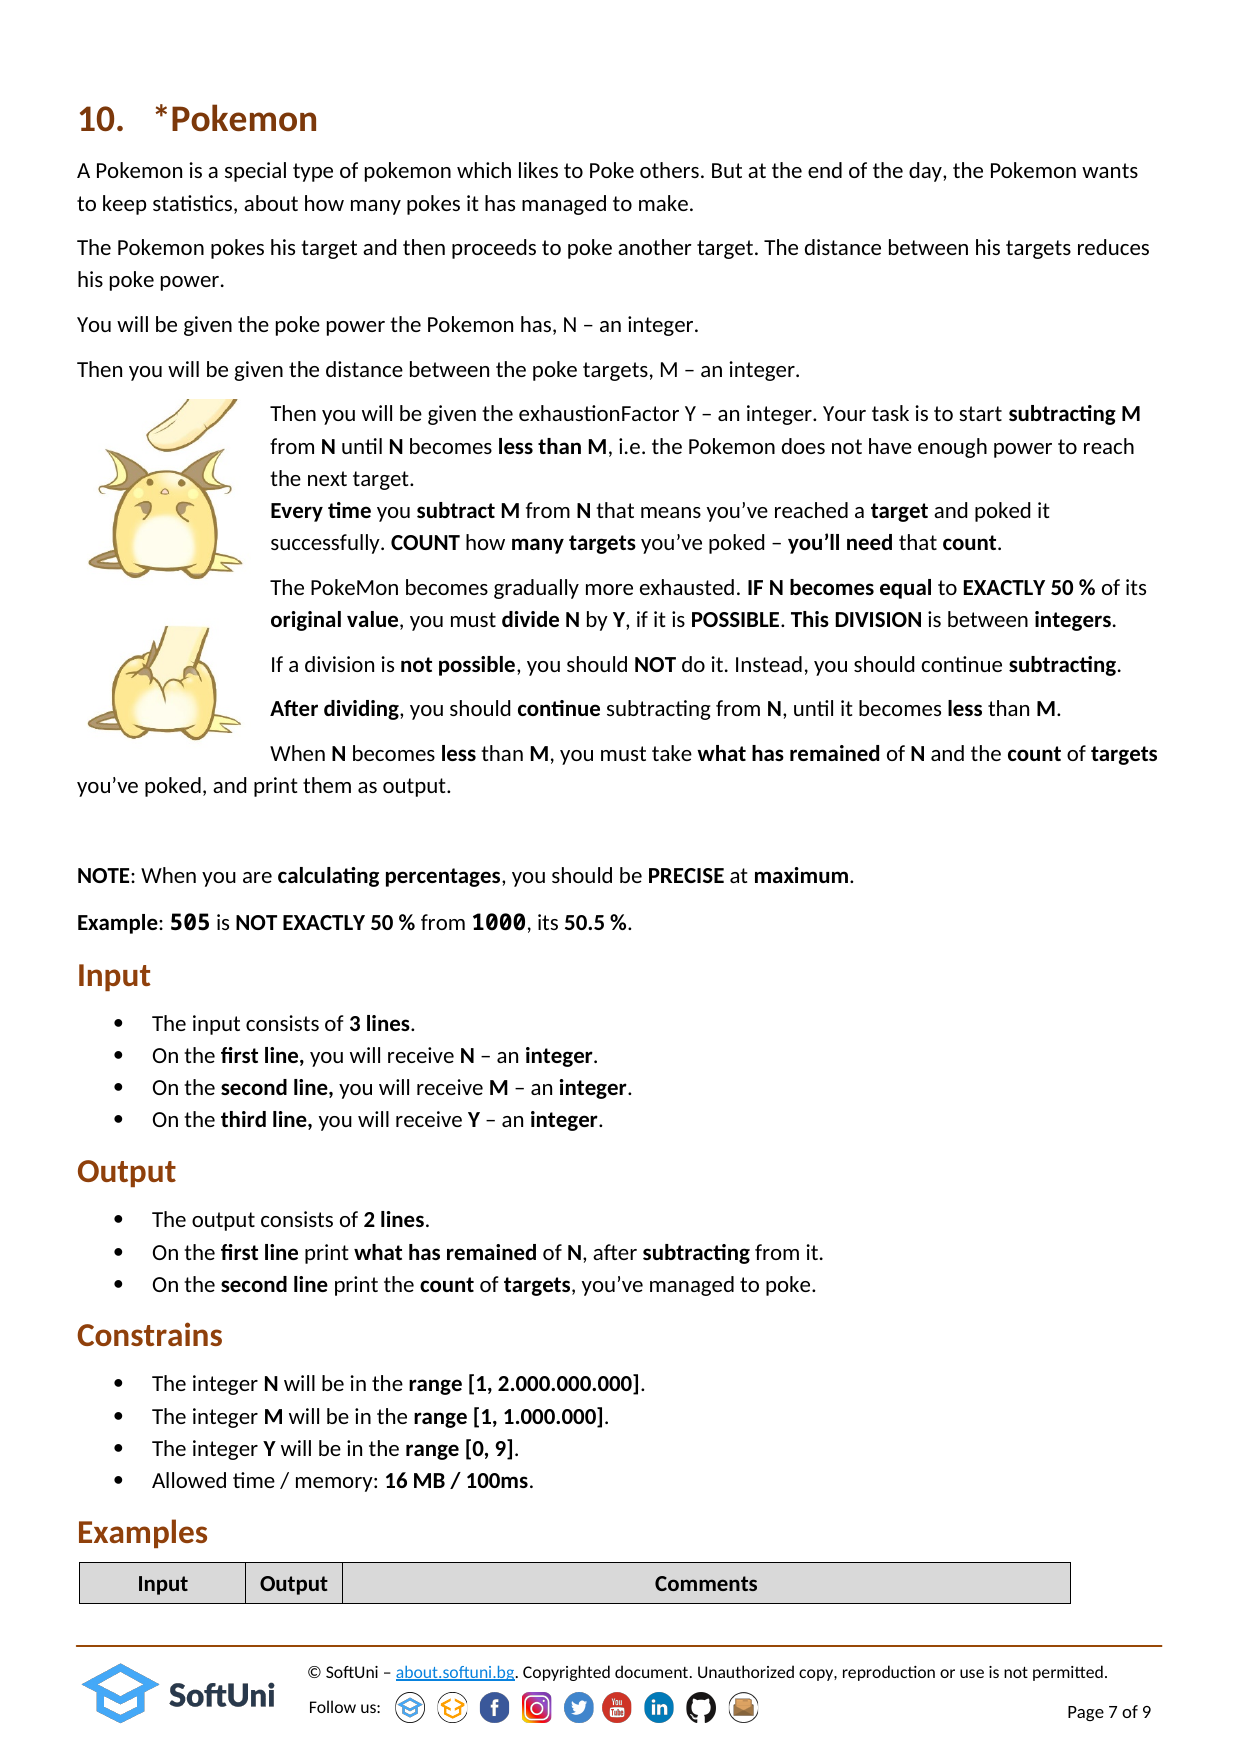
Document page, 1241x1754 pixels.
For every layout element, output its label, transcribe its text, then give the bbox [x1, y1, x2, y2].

list The output consists of 2 lines. [114, 1205, 1163, 1233]
picture [658, 1705, 667, 1714]
picture [665, 1692, 674, 1701]
list The integer Y will be in the range [0, 9]. [114, 1434, 1163, 1462]
table_header Input [80, 1563, 245, 1603]
list The input consists of 3 lines. [114, 1009, 1163, 1037]
subtitle Examples [77, 1511, 1163, 1552]
table_header Output [246, 1563, 342, 1603]
list On the second line, you will receive M – an integer. [114, 1073, 1163, 1101]
picture [644, 1714, 653, 1723]
list On the third line, you will receive Y – an integer. [114, 1106, 1163, 1134]
subtitle *Pokemon [77, 95, 1163, 141]
picture [437, 1692, 468, 1723]
table_header Comments [343, 1563, 1070, 1603]
text Example: 505 is NOT EXACTLY 50 % from 1000, its 50.5 %. [77, 906, 1163, 937]
text The Pokemon pokes his target and then proceeds to poke another target. The distance between his targets reduces his poke power. [77, 233, 1163, 293]
text The PokeMon becomes gradually more exhausted. IF N becomes equal to EXACTLY 50 % of its original value, you must divide N by Y, if it is POSSIBLE. This DIVISION is between integers. [251, 573, 1163, 633]
list The integer N will be in the range [1, 2.000.000.000]. [114, 1369, 1163, 1398]
picture [564, 1692, 594, 1723]
text When N becomes less than M, you must take what has remained of N and the count of targets you’ve poked, and print them as output. [77, 739, 1163, 799]
list On the second line print the count of targets, you’ve managed to poke. [114, 1270, 1163, 1298]
subtitle Output [77, 1150, 1163, 1191]
picture [686, 1692, 716, 1723]
picture [644, 1692, 653, 1701]
subtitle Constrains [77, 1314, 1163, 1355]
list The integer M will be in the range [1, 1.000.000]. [114, 1402, 1163, 1430]
picture [479, 1692, 510, 1723]
text Then you will be given the exhaustionFactor Y – an integer. Your task is to start subtracting M from N until N becomes less than M, i.e. the Pokemon does not have enough power to reach the next target. Every time you subtract M from N that means you’ve reached a target and poked it successfully. COUNT how many targets you’ve poked – you’ll need that count. [251, 399, 1163, 556]
list On the first line, you will receive N – an integer. [114, 1041, 1163, 1069]
text You will be given the poke power the Pokemon has, N – an integer. [77, 310, 1163, 338]
picture [665, 1714, 674, 1723]
picture [75, 1658, 281, 1729]
picture [728, 1692, 759, 1723]
list On the first line print what has remained of N, after subtracting from it. [114, 1238, 1163, 1266]
text NOTE: When you are calculating percentages, you should be PRECISE at maximum. [77, 861, 1163, 889]
text After dividing, you should continue subtracting from N, until it becomes less than M. [251, 694, 1163, 723]
text Then you will be given the distance between the poke targets, M – an integer. [77, 355, 1163, 383]
picture [522, 1692, 552, 1723]
text If a division is not possible, you should NOT do it. Instead, you should continue subtracting. [251, 650, 1163, 678]
list Allowed time / memory: 16 MB / 100ms. [114, 1466, 1163, 1494]
picture [602, 1692, 632, 1723]
subtitle Input [77, 954, 1163, 995]
text A Pokemon is a special type of pokemon which likes to Poke others. But at the end of the day, the Pokemon wants to keep statistics, about how many pokes it has managed to make. [77, 156, 1163, 217]
picture [76, 399, 251, 750]
picture [395, 1692, 425, 1723]
